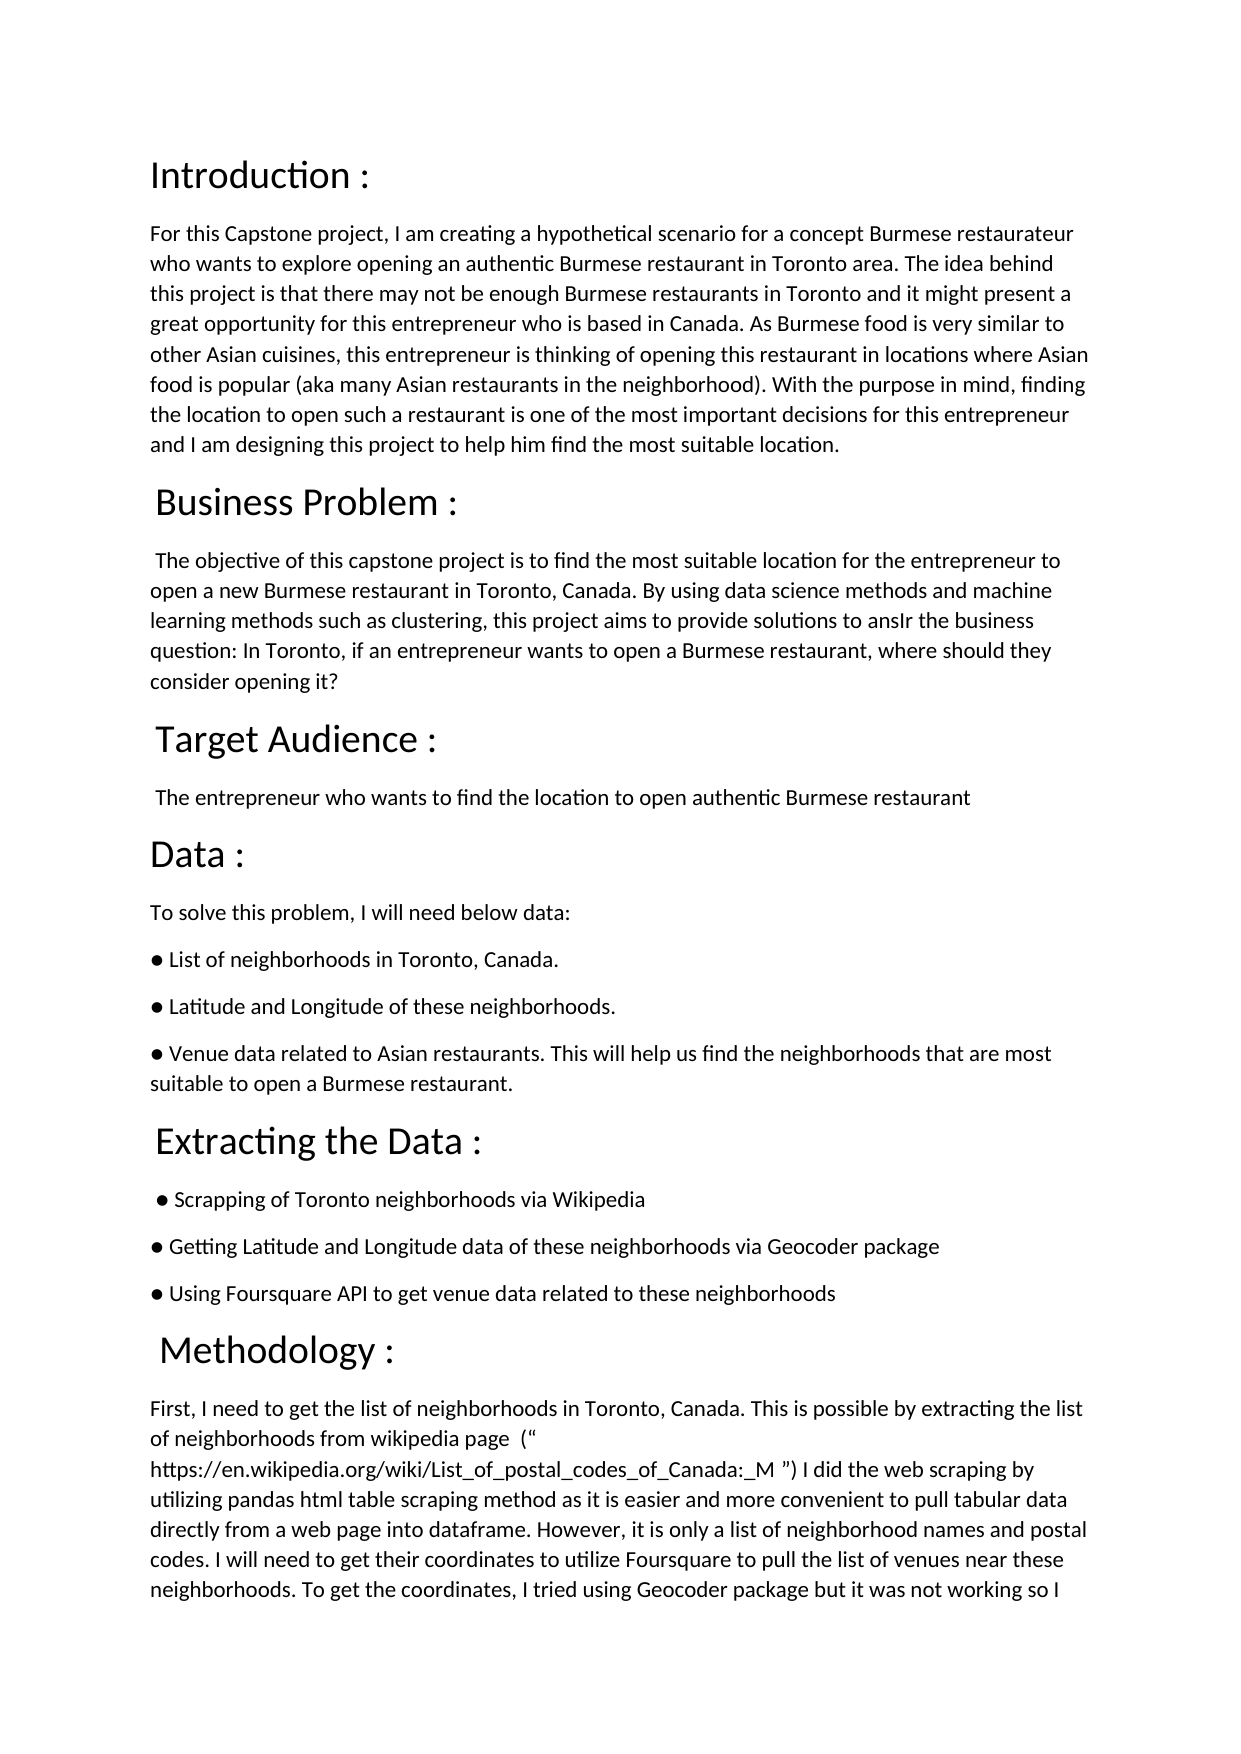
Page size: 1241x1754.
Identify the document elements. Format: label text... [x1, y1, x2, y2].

text Introduction : [150, 150, 1090, 198]
text For this Capstone project, I am creating a hypothetical scenario for a concept Burmese restaurateur who wants to explore opening an authentic Burmese restaurant in Toronto area. The idea behind this project is that there may not be enough Burmese restaurants in Toronto and it might present a great opportunity for this entrepreneur who is based in Canada. As Burmese food is very similar to other Asian cuisines, this entrepreneur is thinking of opening this restaurant in locations where Asian food is popular (aka many Asian restaurants in the neighborhood). With the purpose in mind, finding the location to open such a restaurant is one of the most important decisions for this entrepreneur and I am designing this project to help him find the most suitable location. [150, 219, 1090, 458]
text ● Using Foursquare API to get venue data related to these neighborhoods [150, 1279, 1090, 1307]
text Target Audience : [150, 714, 1090, 762]
text ● Latitude and Longitude of these neighborhoods. [150, 992, 1090, 1020]
text ● List of neighborhoods in Toronto, Canada. [150, 945, 1090, 973]
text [150, 1394, 1090, 1604]
text Data : [150, 829, 1090, 878]
text ● Scrapping of Toronto neighborhoods via Wikipedia [150, 1185, 1090, 1213]
text To solve this problem, I will need below data: [150, 898, 1090, 926]
text The entrepreneur who wants to find the location to open authentic Burmese restaurant [150, 783, 1090, 811]
text ● Venue data related to Asian restaurants. This will help us find the neighborhoods that are most suitable to open a Burmese restaurant. [150, 1039, 1090, 1097]
text ● Getting Latitude and Longitude data of these neighborhoods via Geocoder package [150, 1232, 1090, 1260]
text Business Problem : [150, 477, 1090, 526]
text Methodology : [150, 1326, 1090, 1374]
text The objective of this capstone project is to find the most suitable location for the entrepreneur to open a new Burmese restaurant in Toronto, Canada. By using data science methods and machine learning methods such as clustering, this project aims to provide solutions to ansIr the business question: In Toronto, if an entrepreneur wants to open a Burmese restaurant, where should they consider opening it? [150, 546, 1090, 695]
text Extracting the Data : [150, 1116, 1090, 1164]
